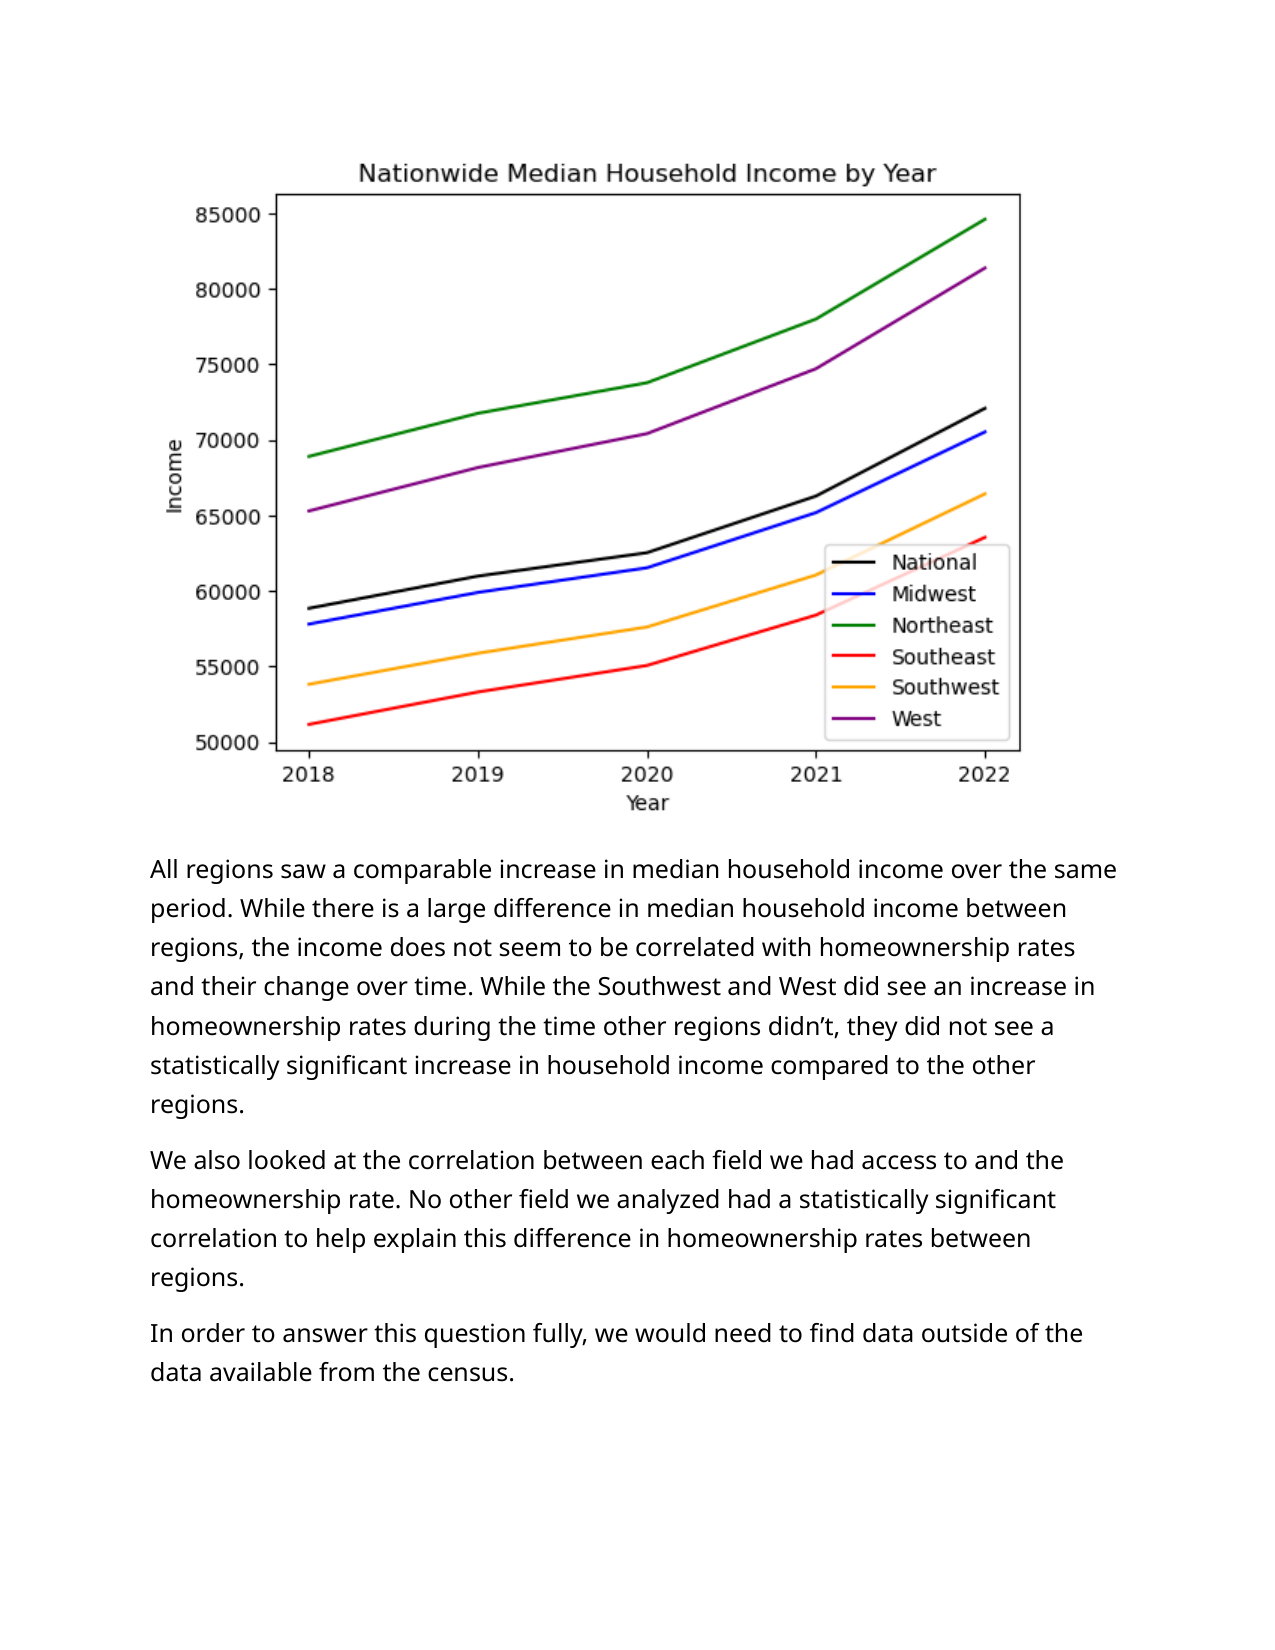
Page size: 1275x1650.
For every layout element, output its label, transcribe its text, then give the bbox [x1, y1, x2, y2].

picture [150, 150, 1033, 830]
text In order to answer this question fully, we would need to find data outside of the data available from the census. [150, 1316, 1125, 1389]
text We also looked at the correlation between each field we had access to and the homeownership rate. No other field we analyzed had a statistically significant correlation to help explain this difference in homeownership rates between regions. [150, 1142, 1125, 1294]
text All regions saw a comparable increase in median household income over the same period. While there is a large difference in median household income between regions, the income does not seem to be correlated with homeownership rates and their change over time. While the Southwest and West did see an increase in homeownership rates during the time other regions didn’t, they did not see a statistically significant increase in household income compared to the other regions. [150, 851, 1125, 1121]
